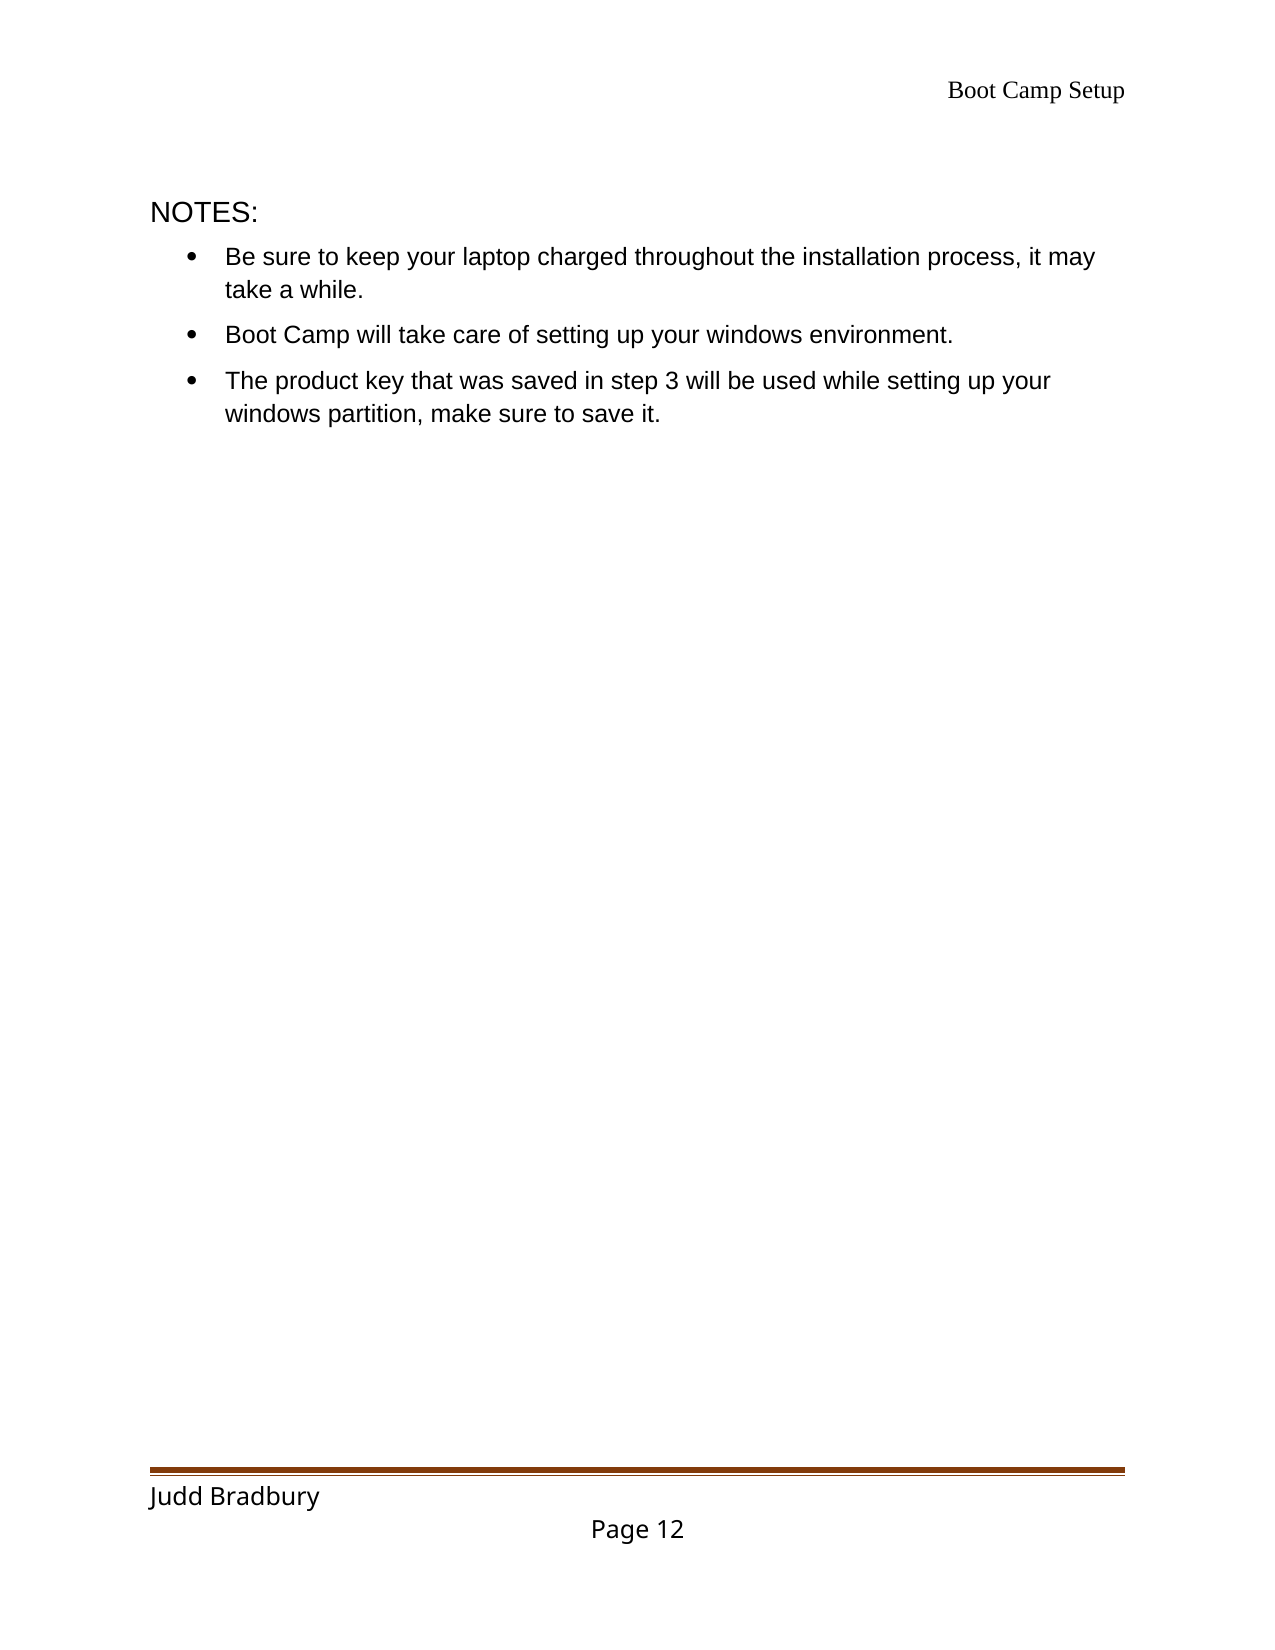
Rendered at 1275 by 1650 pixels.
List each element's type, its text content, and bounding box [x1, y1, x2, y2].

list Boot Camp will take care of setting up your windows environment. [187, 320, 1125, 349]
subtitle NOTES: [150, 196, 1125, 229]
list The product key that was saved in step 3 will be used while setting up your windows partition, make sure to save it. [187, 366, 1125, 428]
list Be sure to keep your laptop charged throughout the installation process, it may take a while. [187, 242, 1125, 303]
